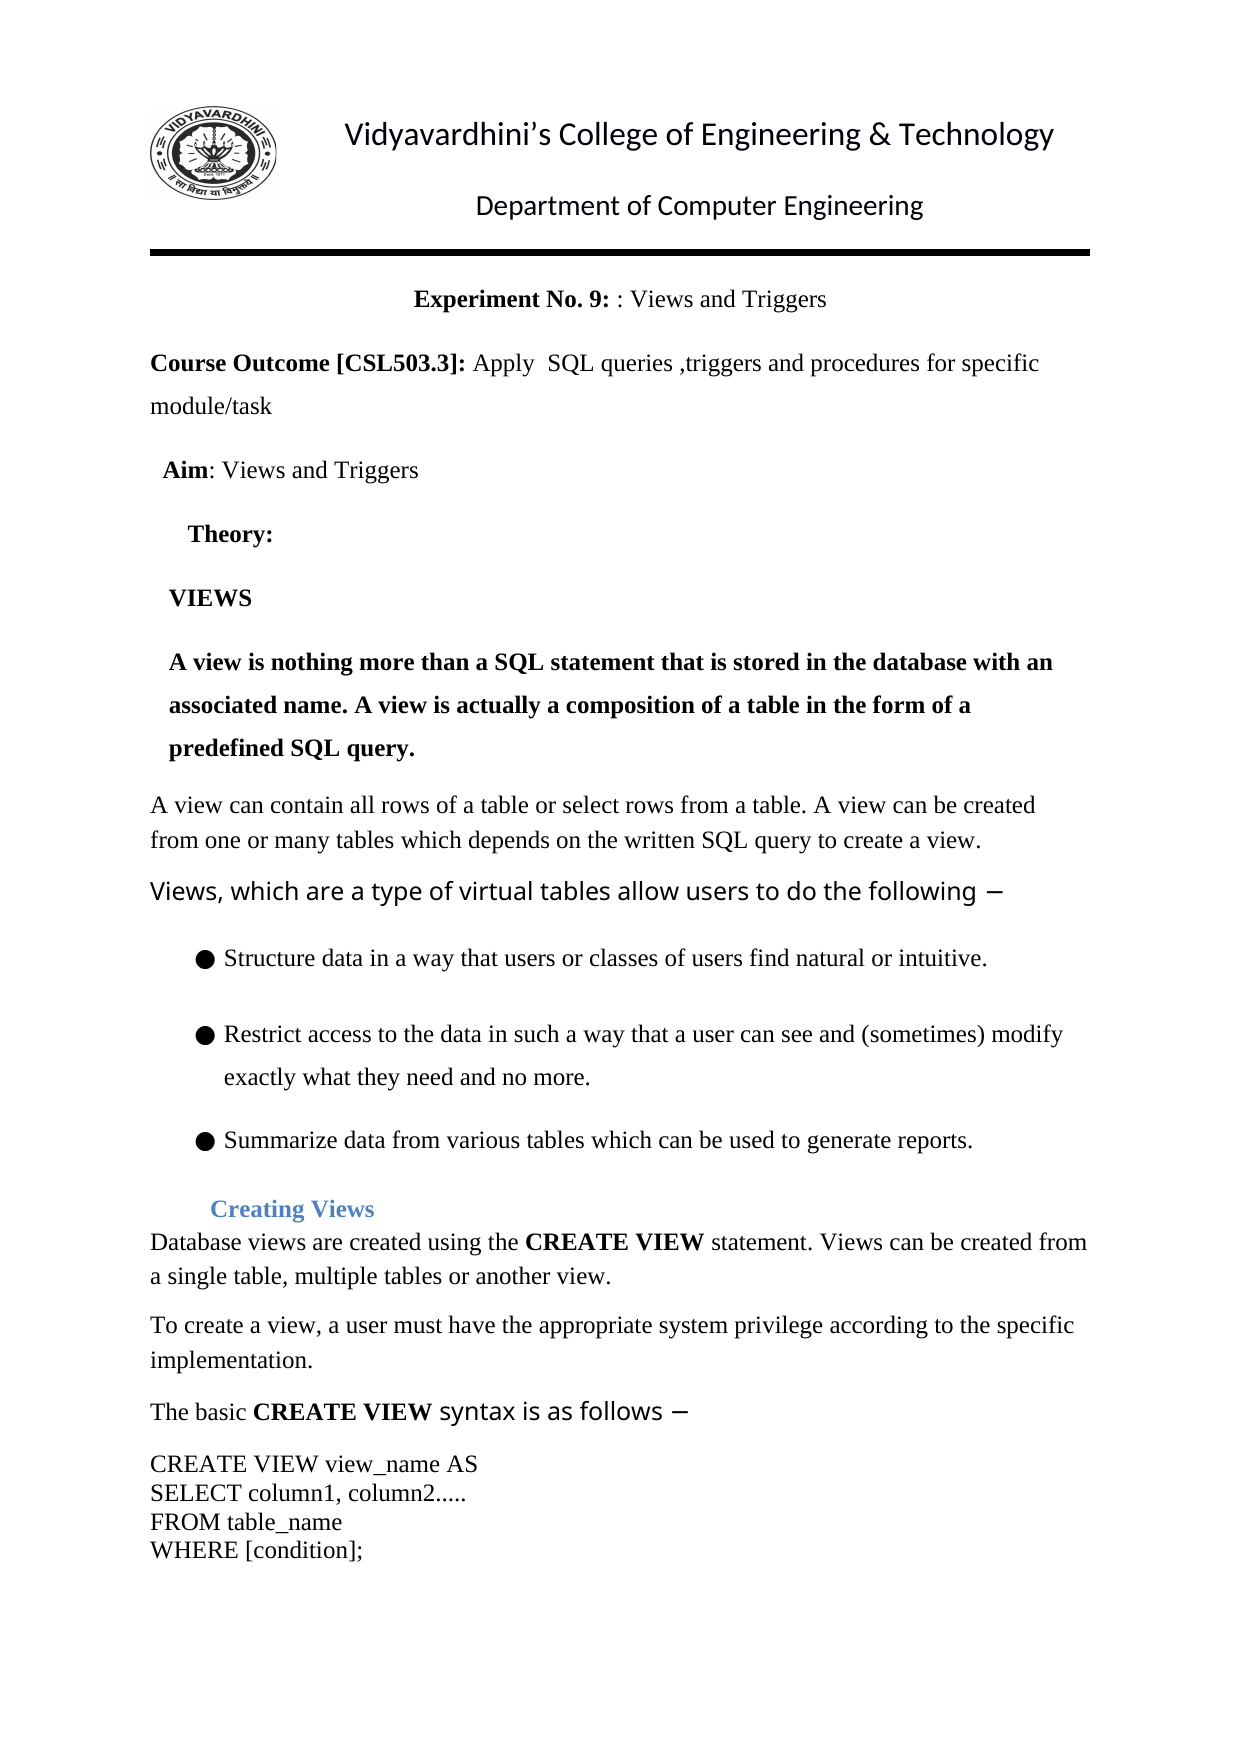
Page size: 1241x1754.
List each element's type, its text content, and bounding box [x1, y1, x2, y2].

list Structure data in a way that users or classes of users find natural or intuitive. [194, 929, 1090, 981]
picture [150, 106, 277, 200]
text WHERE [condition]; [150, 1536, 1090, 1564]
text FROM table_name [150, 1507, 1090, 1536]
text Experiment No. 9: : Views and Triggers [150, 284, 1090, 312]
list Summarize data from various tables which can be used to generate reports. [194, 1112, 1090, 1163]
text Aim: Views and Triggers [150, 455, 1090, 483]
text VIEWS [169, 583, 1090, 611]
text Theory: [169, 519, 1090, 547]
list Restrict access to the data in such a way that a user can see and (sometimes) modify exactly what they need and no more. [194, 1006, 1090, 1091]
text Course Outcome [CSL503.3]: Apply SQL queries ,triggers and procedures for specific module/task [150, 348, 1090, 419]
text CREATE VIEW view_name AS [150, 1449, 1090, 1478]
text SELECT column1, column2..... [150, 1478, 1090, 1507]
text Database views are created using the CREATE VIEW statement. Views can be created from a single table, multiple tables or another view. [150, 1227, 1090, 1290]
text The basic CREATE VIEW [150, 1394, 1090, 1428]
text A view is nothing more than a SQL statement that is stored in the database with an associated name. A view is actually a composition of a table in the form of a predefined SQL query. [169, 647, 1090, 762]
text A view can contain all rows of a table or select rows from a table. A view can be created from one or many tables which depends on the written SQL query to create a view. [150, 791, 1090, 854]
text To create a view, a user must have the appropriate system privilege according to the specific implementation. [150, 1310, 1090, 1374]
subtitle Creating Views [210, 1194, 1090, 1223]
